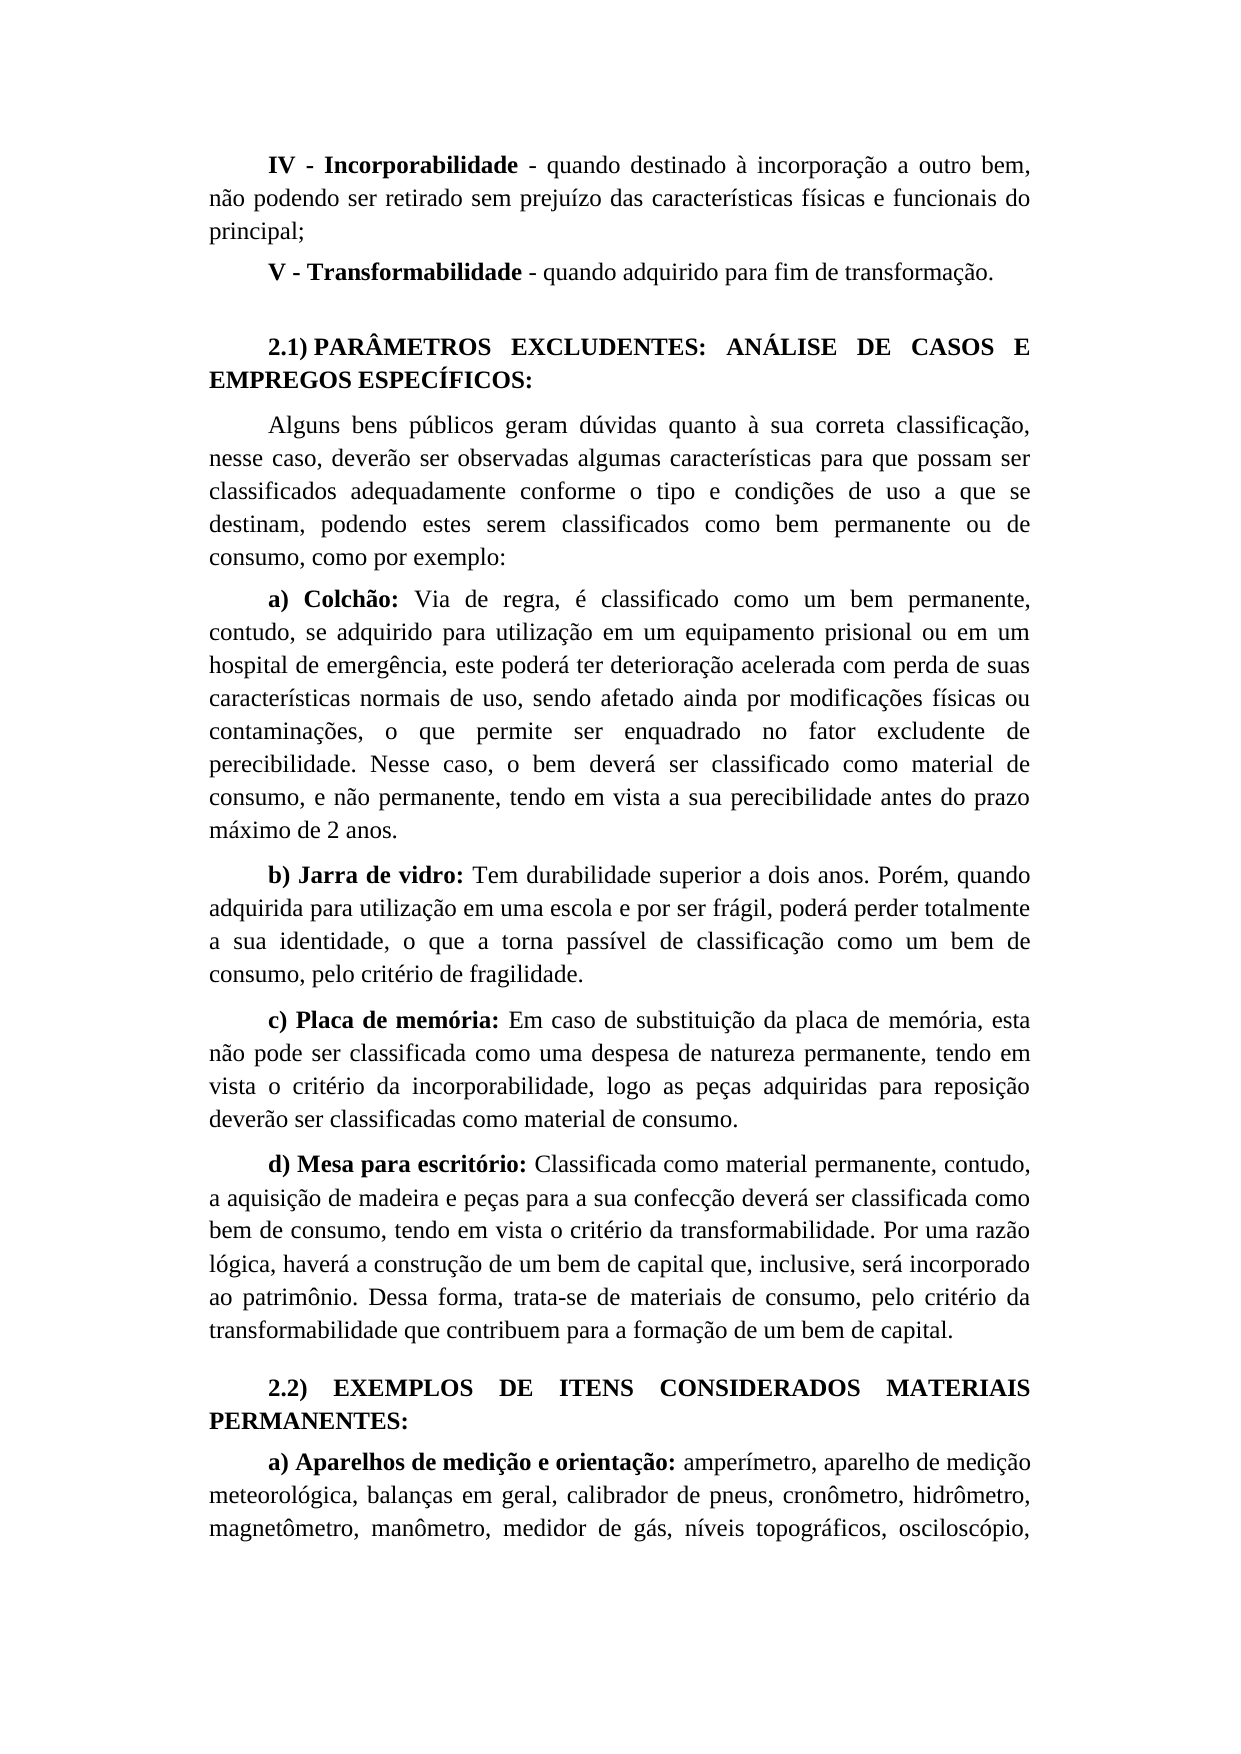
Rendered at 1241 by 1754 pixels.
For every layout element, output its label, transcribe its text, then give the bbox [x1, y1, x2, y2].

text b) Jarra de vidro: Tem durabilidade superior a dois anos. Porém, quando adquirida para utilização em uma escola e por ser frágil, poderá perder totalmente a sua identidade, o que a torna passível de classificação como um bem de consumo, pelo critério de fragilidade. [209, 860, 1031, 988]
text Alguns bens públicos geram dúvidas quanto à sua correta classificação, nesse caso, deverão ser observadas algumas características para que possam ser classificados adequadamente conforme o tipo e condições de uso a que se destinam, podendo estes serem classificados como bem permanente ou de consumo, como por exemplo: [209, 410, 1031, 571]
text c) Placa de memória: Em caso de substituição da placa de memória, esta não pode ser classificada como uma despesa de natureza permanente, tendo em vista o critério da incorporabilidade, logo as peças adquiridas para reposição deverão ser classificadas como material de consumo. [209, 1005, 1031, 1133]
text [209, 1447, 1031, 1542]
text V - Transformabilidade - quando adquirido para fim de transformação. [209, 257, 1031, 286]
text 2.1) PARÂMETROS EXCLUDENTES: ANÁLISE DE CASOS E EMPREGOS ESPECÍFICOS: [209, 332, 1031, 393]
text d) Mesa para escritório: Classificada como material permanente, contudo, a aquisição de madeira e peças para a sua confecção deverá ser classificada como bem de consumo, tendo em vista o critério da transformabilidade. Por uma razão lógica, haverá a construção de um bem de capital que, inclusive, será incorporado ao patrimônio. Dessa forma, trata-se de materiais de consumo, pelo critério da transformabilidade que contribuem para a formação de um bem de capital. [209, 1149, 1031, 1343]
text a) Colchão: Via de regra, é classificado como um bem permanente, contudo, se adquirido para utilização em um equipamento prisional ou em um hospital de emergência, este poderá ter deterioração acelerada com perda de suas características normais de uso, sendo afetado ainda por modificações físicas ou contaminações, o que permite ser enquadrado no fator excludente de perecibilidade. Nesse caso, o bem deverá ser classificado como material de consumo, e não permanente, tendo em vista a sua perecibilidade antes do prazo máximo de 2 anos. [209, 584, 1031, 844]
text IV - Incorporabilidade - quando destinado à incorporação a outro bem, não podendo ser retirado sem prejuízo das características físicas e funcionais do principal; [209, 150, 1031, 245]
text 2.2) EXEMPLOS DE ITENS CONSIDERADOS MATERIAIS PERMANENTES: [209, 1373, 1031, 1434]
